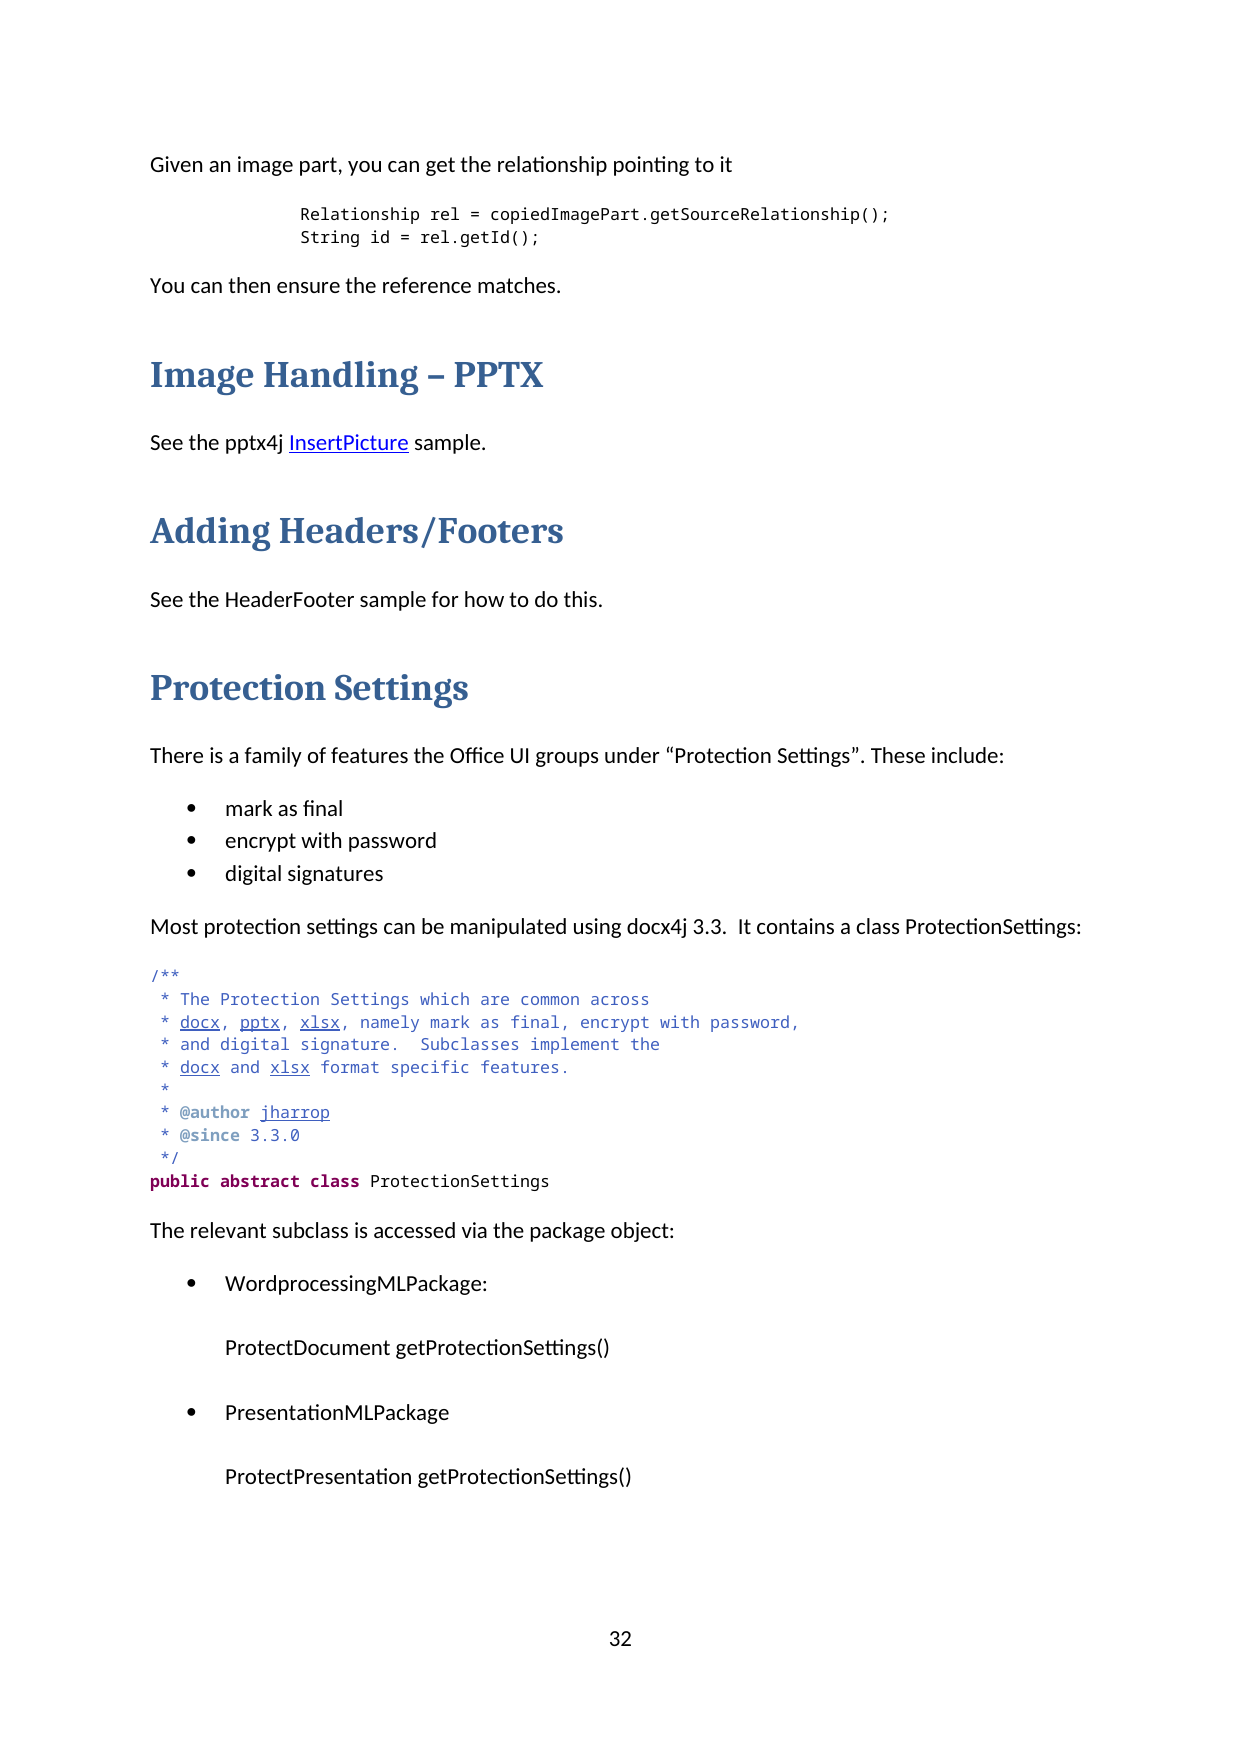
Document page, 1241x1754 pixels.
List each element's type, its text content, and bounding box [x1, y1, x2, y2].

text Most protection settings can be manipulated using docx4j 3.3. It contains a class ProtectionSettings: [150, 912, 1090, 940]
list mark as final [187, 794, 1090, 822]
list WordprocessingMLPackage: ProtectDocument getProtectionSettings() [187, 1269, 1090, 1394]
text Relationship rel = copiedImagePart.getSourceRelationship(); [150, 203, 1090, 226]
text You can then ensure the reference matches. [150, 271, 1090, 299]
text /** [150, 965, 1090, 988]
text * @since 3.3.0 [150, 1124, 1090, 1147]
text */ [150, 1147, 1090, 1169]
text * docx, pptx, xlsx, namely mark as final, encrypt with password, [150, 1010, 1090, 1033]
text See the pptx4j InsertPicture sample. [150, 428, 1090, 456]
text Given an image part, you can get the relationship pointing to it [150, 150, 1090, 178]
list encrypt with password [187, 827, 1090, 855]
list PresentationMLPackage ProtectPresentation getProtectionSettings() [187, 1398, 1090, 1522]
subtitle Adding Headers/Footers [150, 510, 1090, 553]
text See the HeaderFooter sample for how to do this. [150, 585, 1090, 613]
text * and digital signature. Subclasses implement the [150, 1033, 1090, 1056]
text There is a family of features the Office UI groups under “Protection Settings”. These include: [150, 741, 1090, 769]
text * [150, 1078, 1090, 1101]
text * docx and xlsx format specific features. [150, 1056, 1090, 1078]
list digital signatures [187, 859, 1090, 887]
text String id = rel.getId(); [150, 226, 1090, 248]
text * The Protection Settings which are common across [150, 988, 1090, 1010]
text public abstract class ProtectionSettings [150, 1169, 1090, 1192]
subtitle Protection Settings [150, 667, 1090, 710]
text * @author jharrop [150, 1101, 1090, 1124]
subtitle Image Handling – PPTX [150, 353, 1090, 396]
text The relevant subclass is accessed via the package object: [150, 1216, 1090, 1244]
